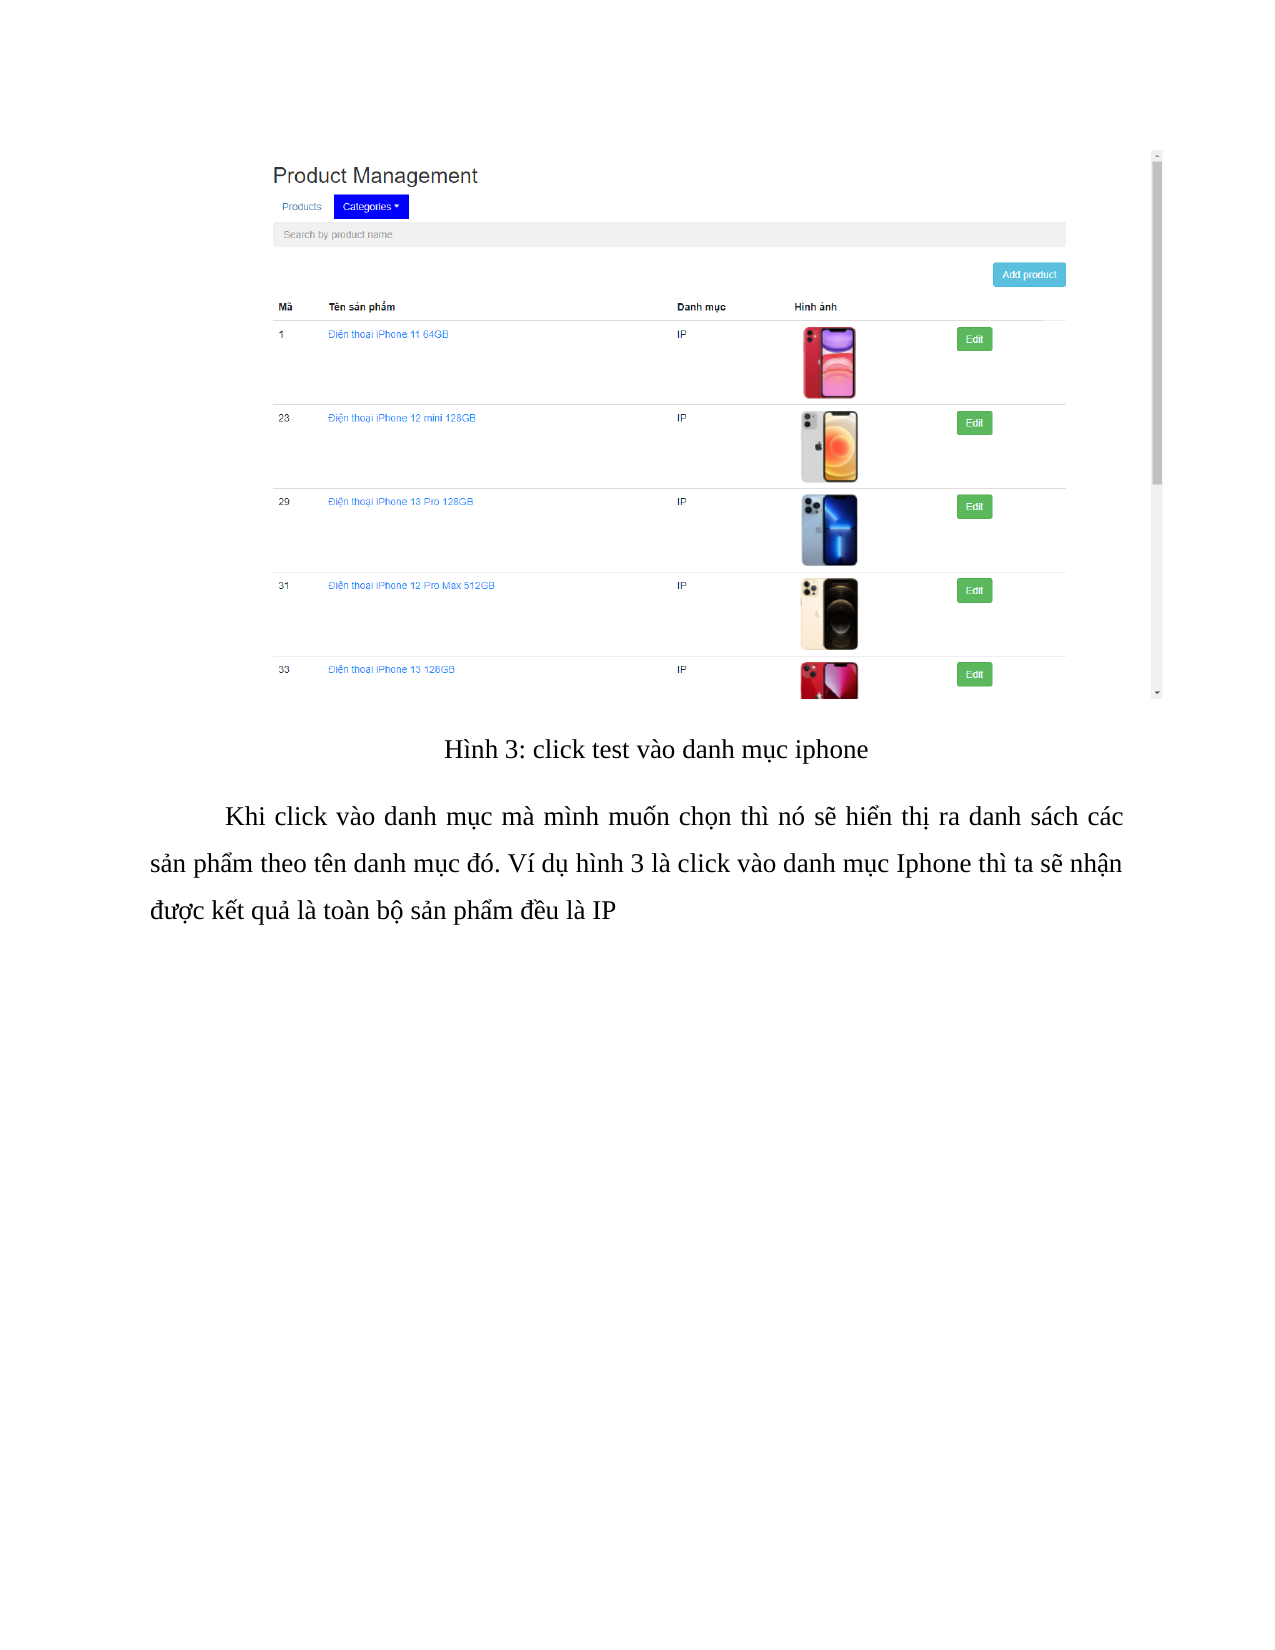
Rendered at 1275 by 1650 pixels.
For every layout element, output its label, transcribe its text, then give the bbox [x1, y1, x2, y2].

text Khi click vào danh mục mà mình muốn chọn thì nó sẽ hiển thị ra danh sách các sản phẩm theo tên danh mục đó. Ví dụ hình 3 là click vào danh mục Iphone thì ta sẽ nhận được kết quả là toàn bộ sản phẩm đều là IP [150, 800, 1125, 925]
text Hình 3: click test vào danh mục iphone [187, 733, 1125, 764]
picture [187, 150, 1163, 699]
